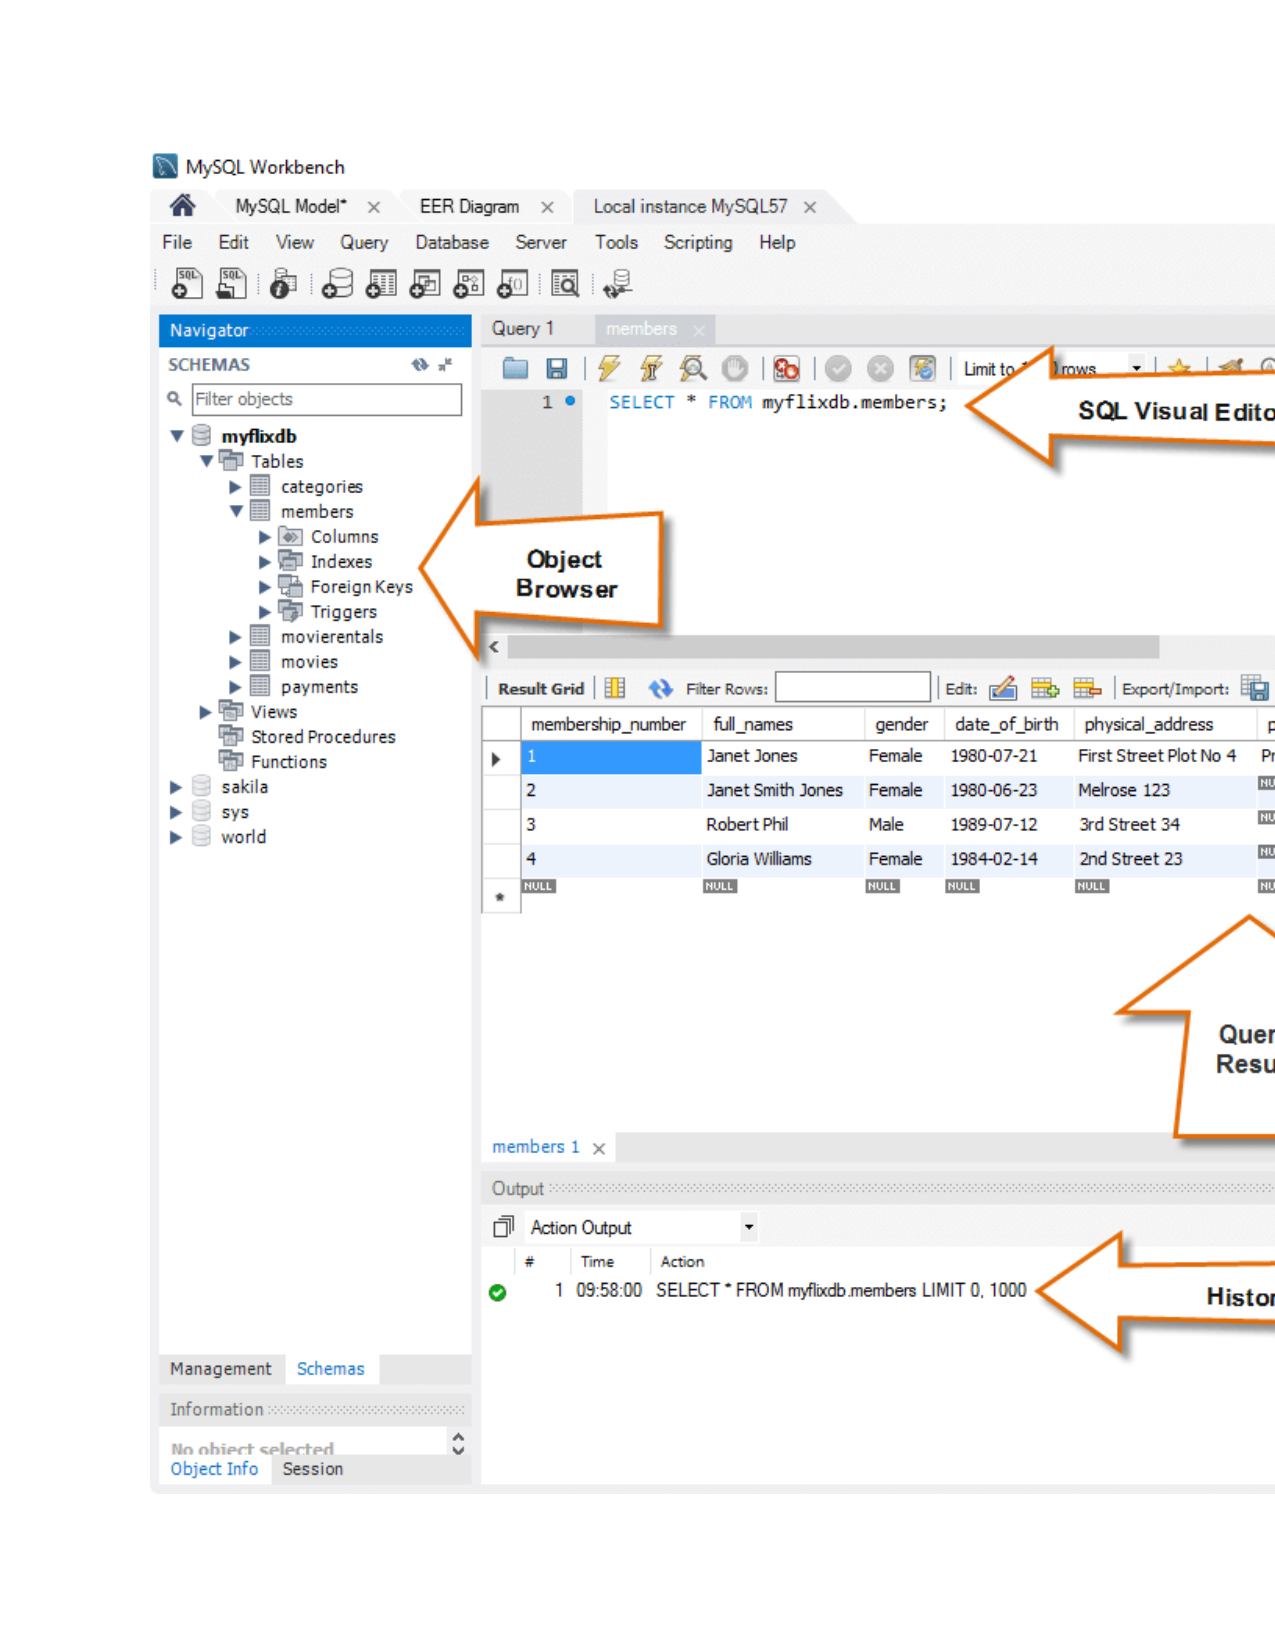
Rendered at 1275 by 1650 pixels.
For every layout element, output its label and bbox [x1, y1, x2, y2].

picture [150, 150, 1275, 1494]
